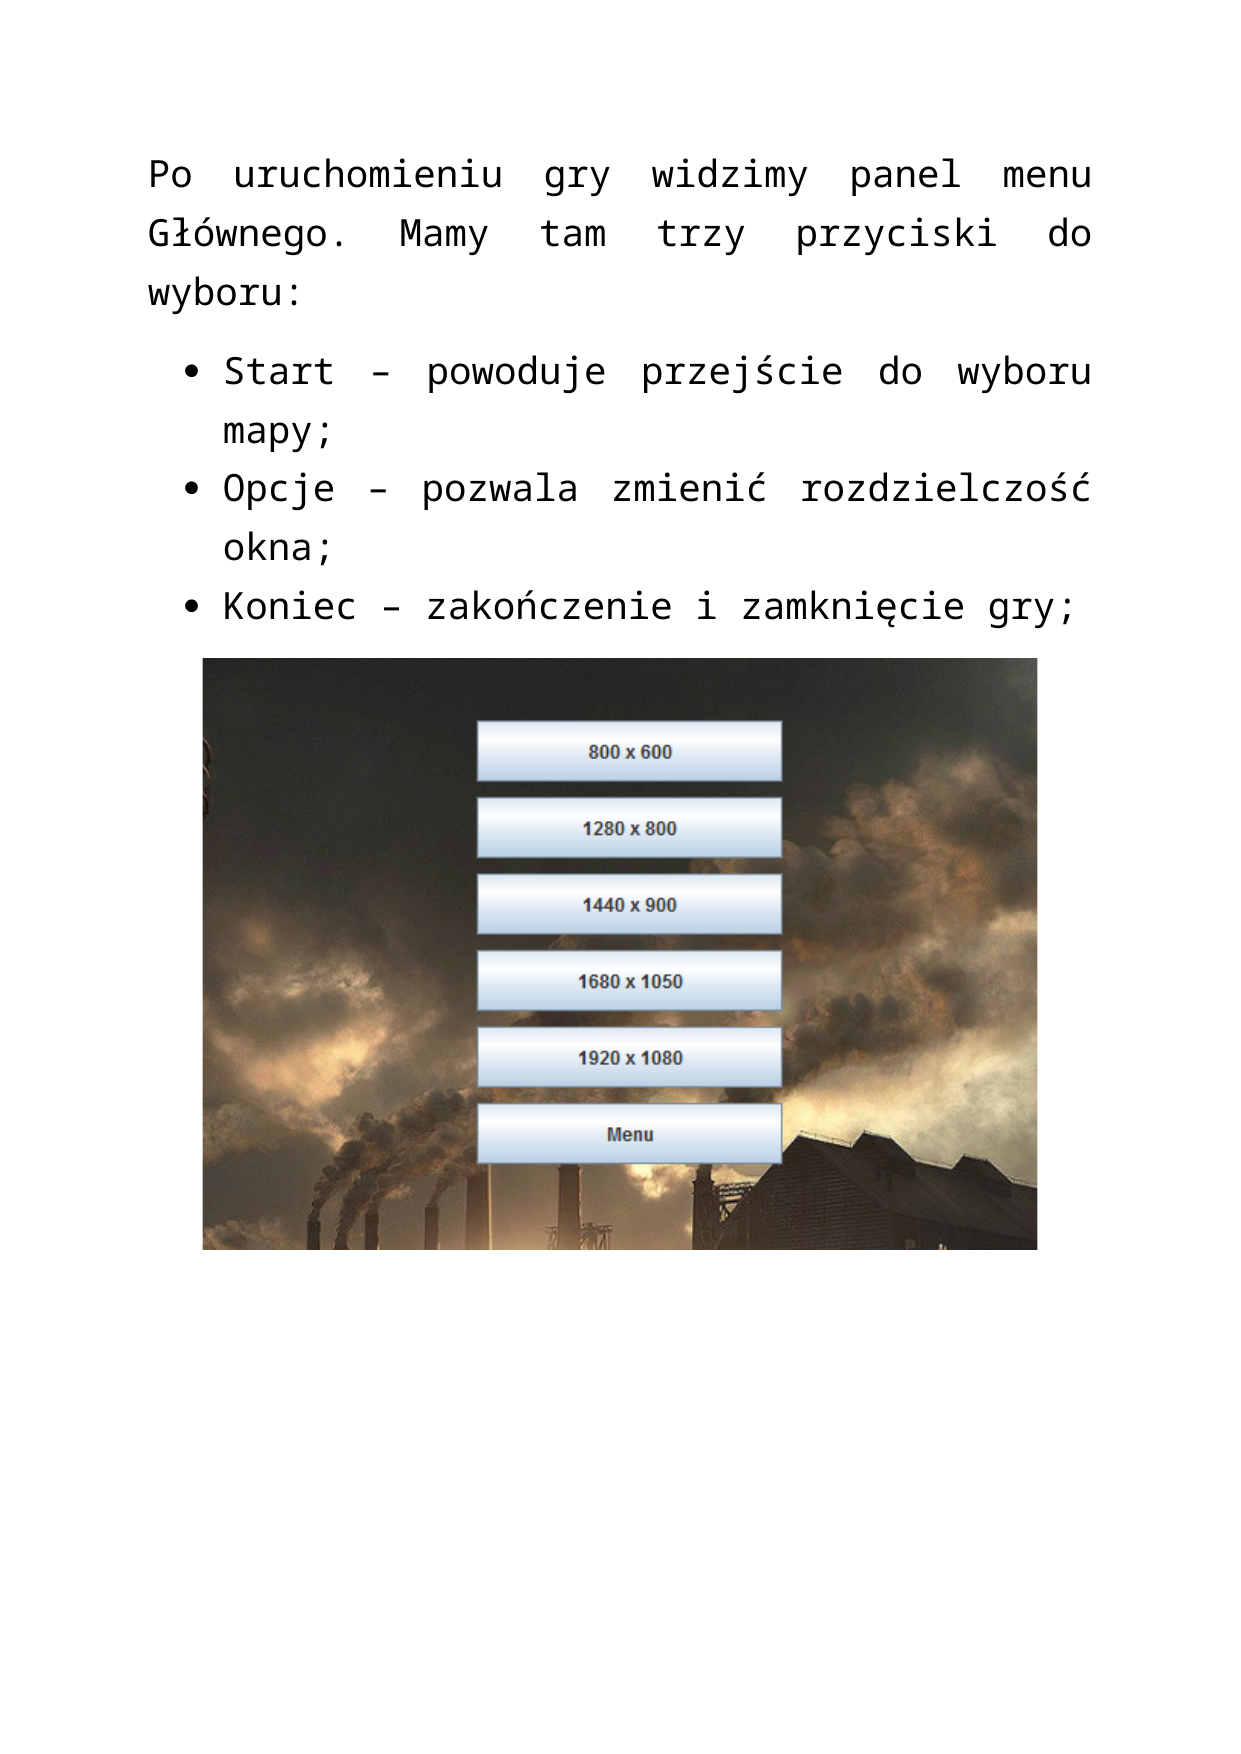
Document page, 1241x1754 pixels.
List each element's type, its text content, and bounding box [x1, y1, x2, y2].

list Start – powoduje przejście do wyboru mapy; [185, 344, 1093, 454]
text Po uruchomieniu gry widzimy panel menu Głównego. Mamy tam trzy przyciski do wyboru: [148, 148, 1093, 316]
list Koniec – zakończenie i zamknięcie gry; [185, 579, 1093, 630]
list Opcje – pozwala zmienić rozdzielczość okna; [185, 462, 1093, 571]
picture [202, 658, 1038, 1250]
